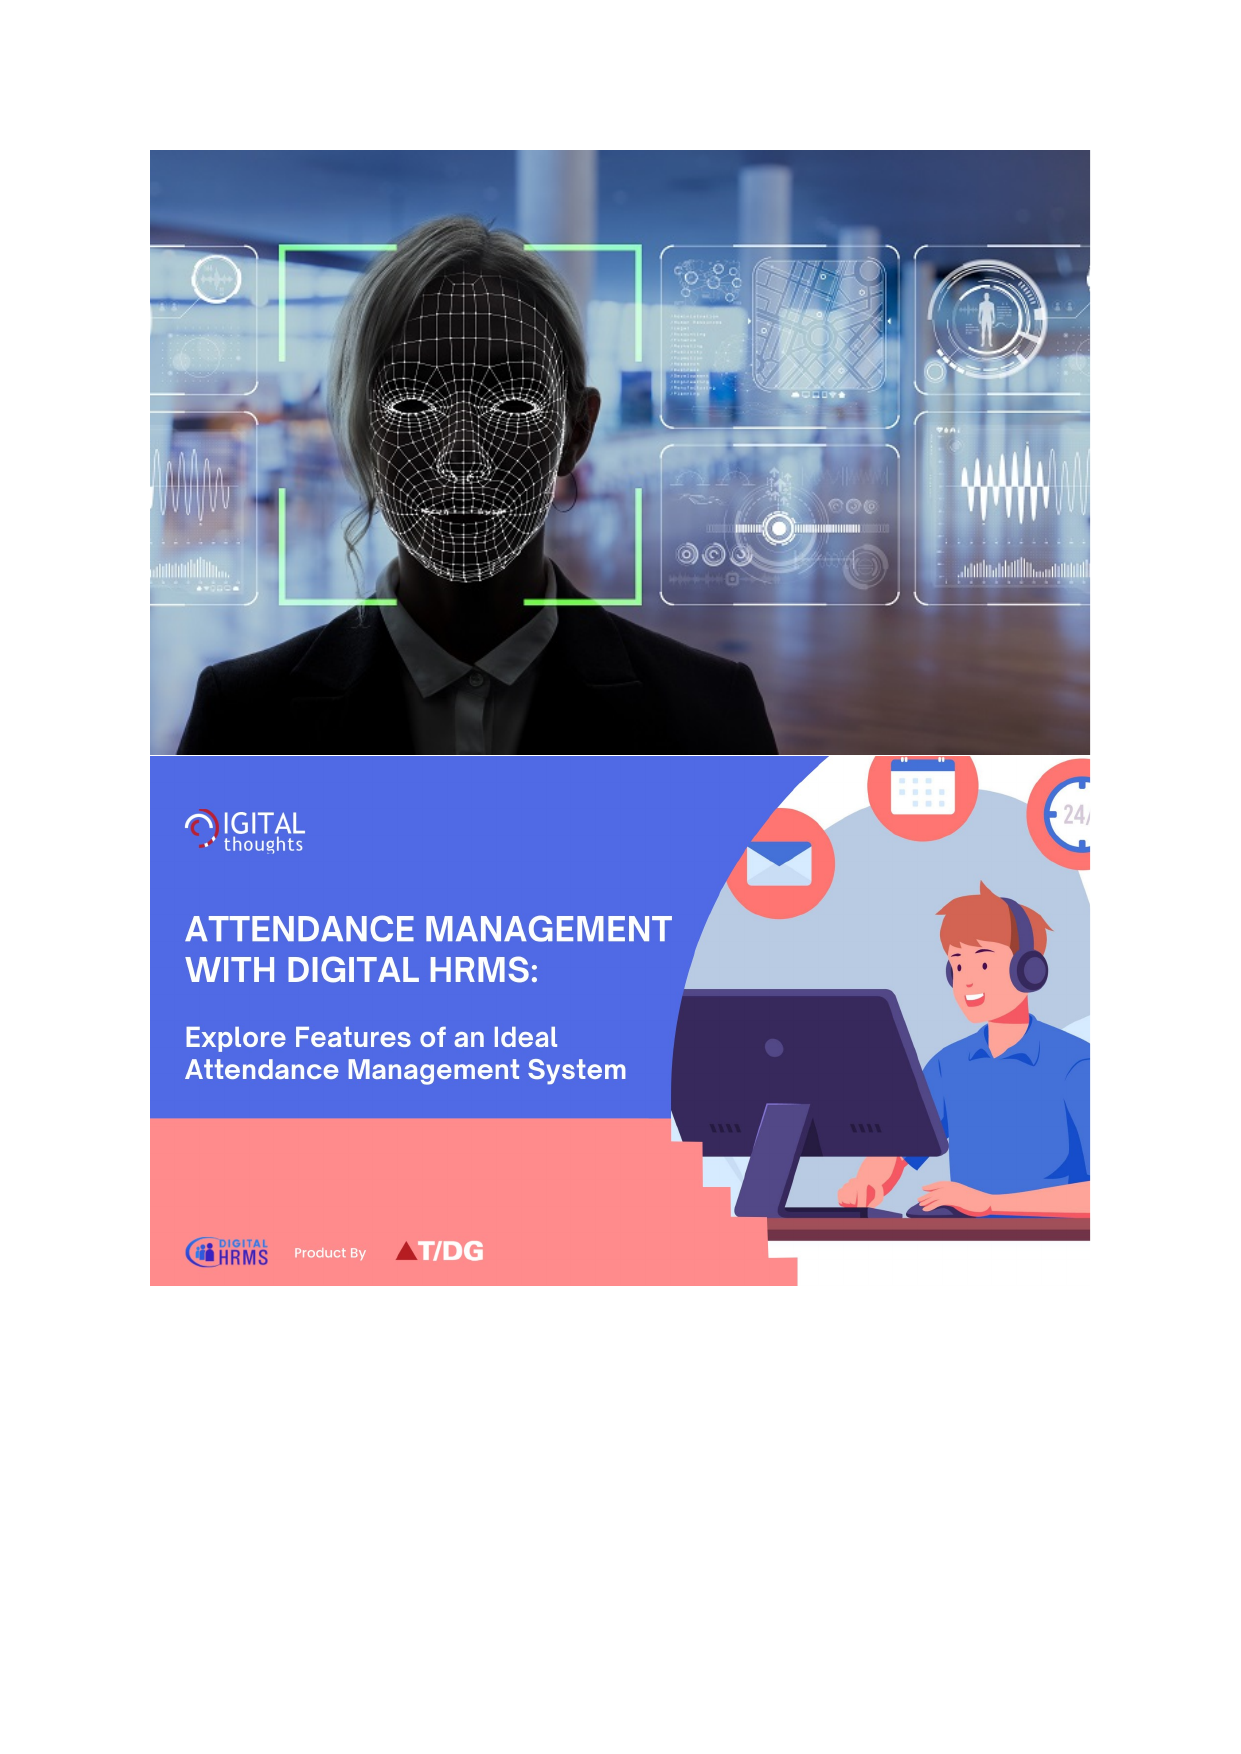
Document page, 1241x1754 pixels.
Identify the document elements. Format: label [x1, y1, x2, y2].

picture [150, 756, 1091, 1286]
picture [150, 150, 1091, 755]
